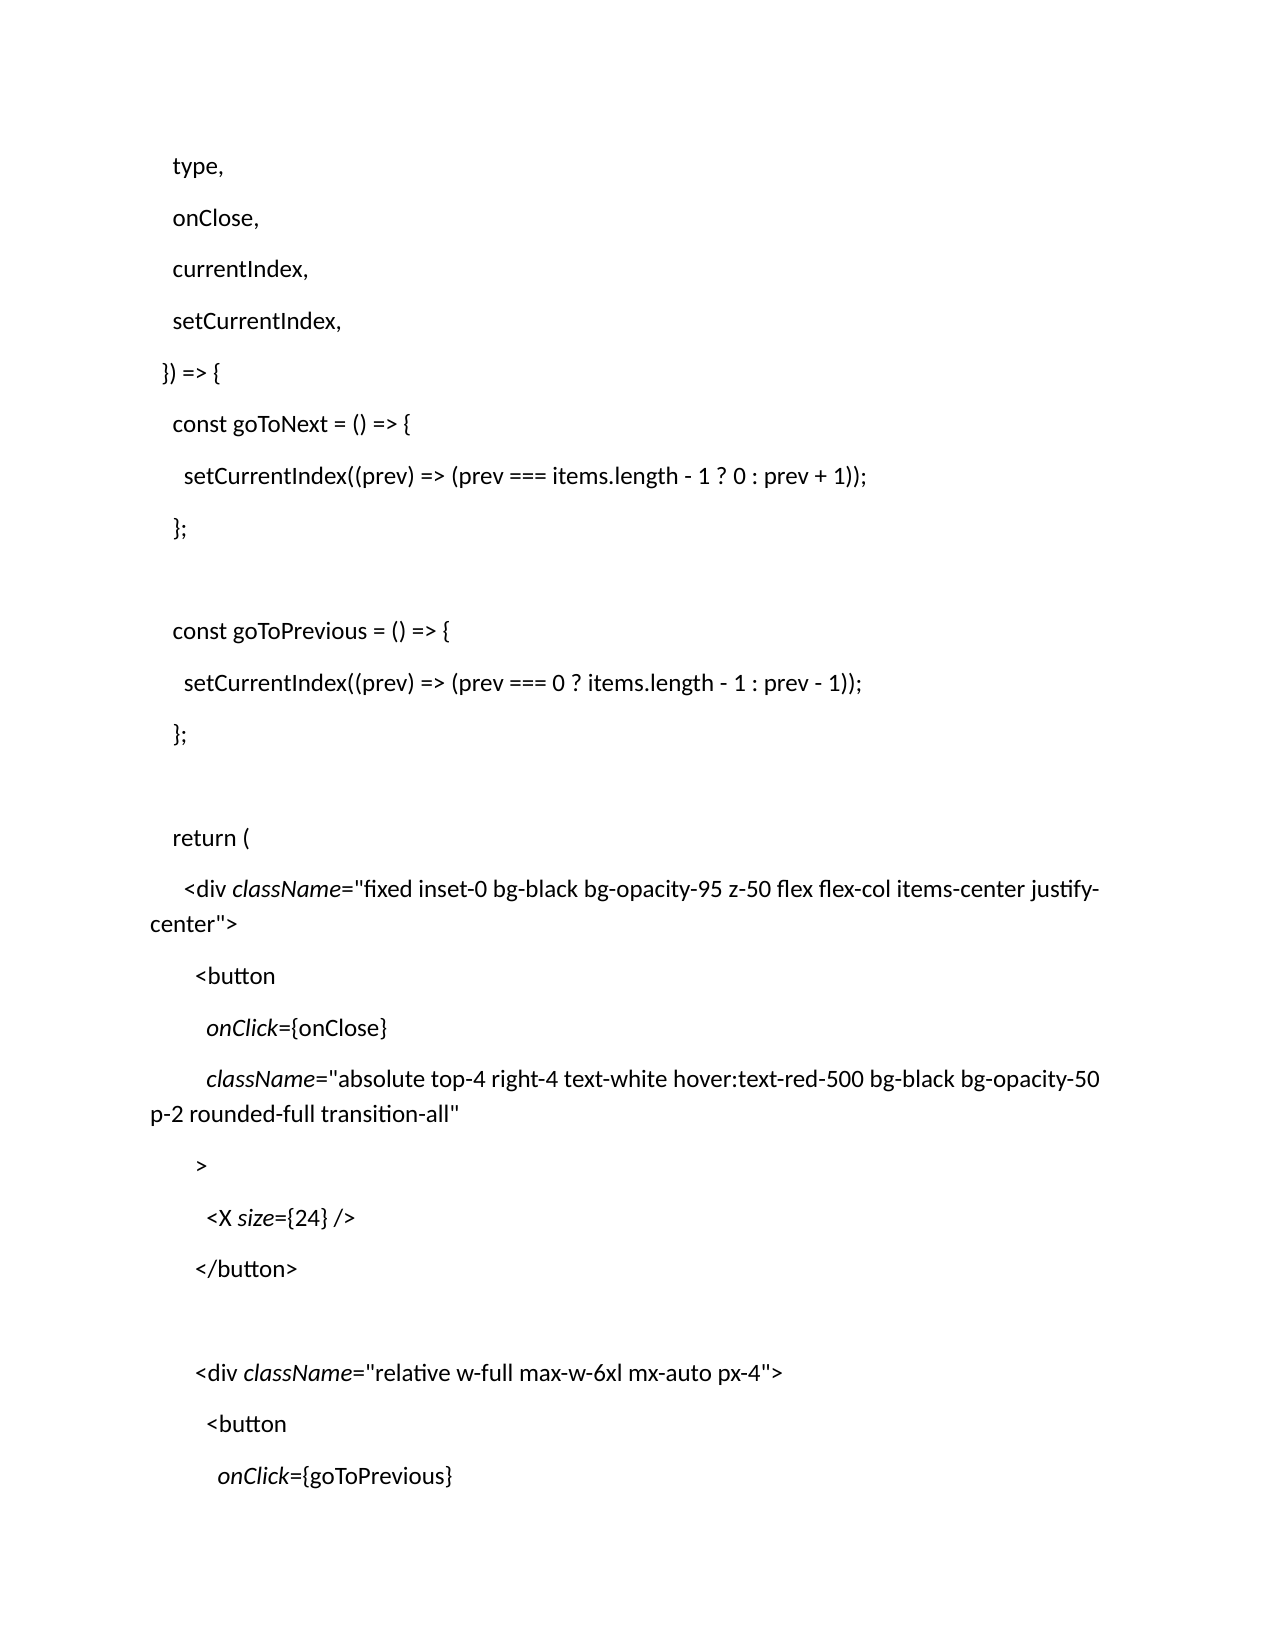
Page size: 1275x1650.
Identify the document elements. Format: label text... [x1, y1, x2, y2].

text return ( [150, 822, 1125, 852]
text <button [150, 960, 1125, 991]
text <div className="relative w-full max-w-6xl mx-auto px-4"> [150, 1357, 1125, 1387]
text setCurrentIndex((prev) => (prev === items.length - 1 ? 0 : prev + 1)); [150, 460, 1125, 491]
text }; [150, 512, 1125, 542]
text }; [150, 718, 1125, 749]
text onClick={onClose} [150, 1012, 1125, 1042]
text setCurrentIndex, [150, 305, 1125, 336]
text className="absolute top-4 right-4 text-white hover:text-red-500 bg-black bg-opacity-50 p-2 rounded-full transition-all" [150, 1063, 1125, 1129]
text }) => { [150, 357, 1125, 387]
text > [150, 1150, 1125, 1181]
text <X size={24} /> [150, 1202, 1125, 1232]
text type, [150, 150, 1125, 181]
text currentIndex, [150, 253, 1125, 284]
text onClick={goToPrevious} [150, 1460, 1125, 1491]
text <div className="fixed inset-0 bg-black bg-opacity-95 z-50 flex flex-col items-center justify-center"> [150, 873, 1125, 939]
text const goToNext = () => { [150, 408, 1125, 439]
text </button> [150, 1253, 1125, 1284]
text onClose, [150, 202, 1125, 232]
text const goToPrevious = () => { [150, 615, 1125, 646]
text <button [150, 1408, 1125, 1439]
text setCurrentIndex((prev) => (prev === 0 ? items.length - 1 : prev - 1)); [150, 667, 1125, 697]
